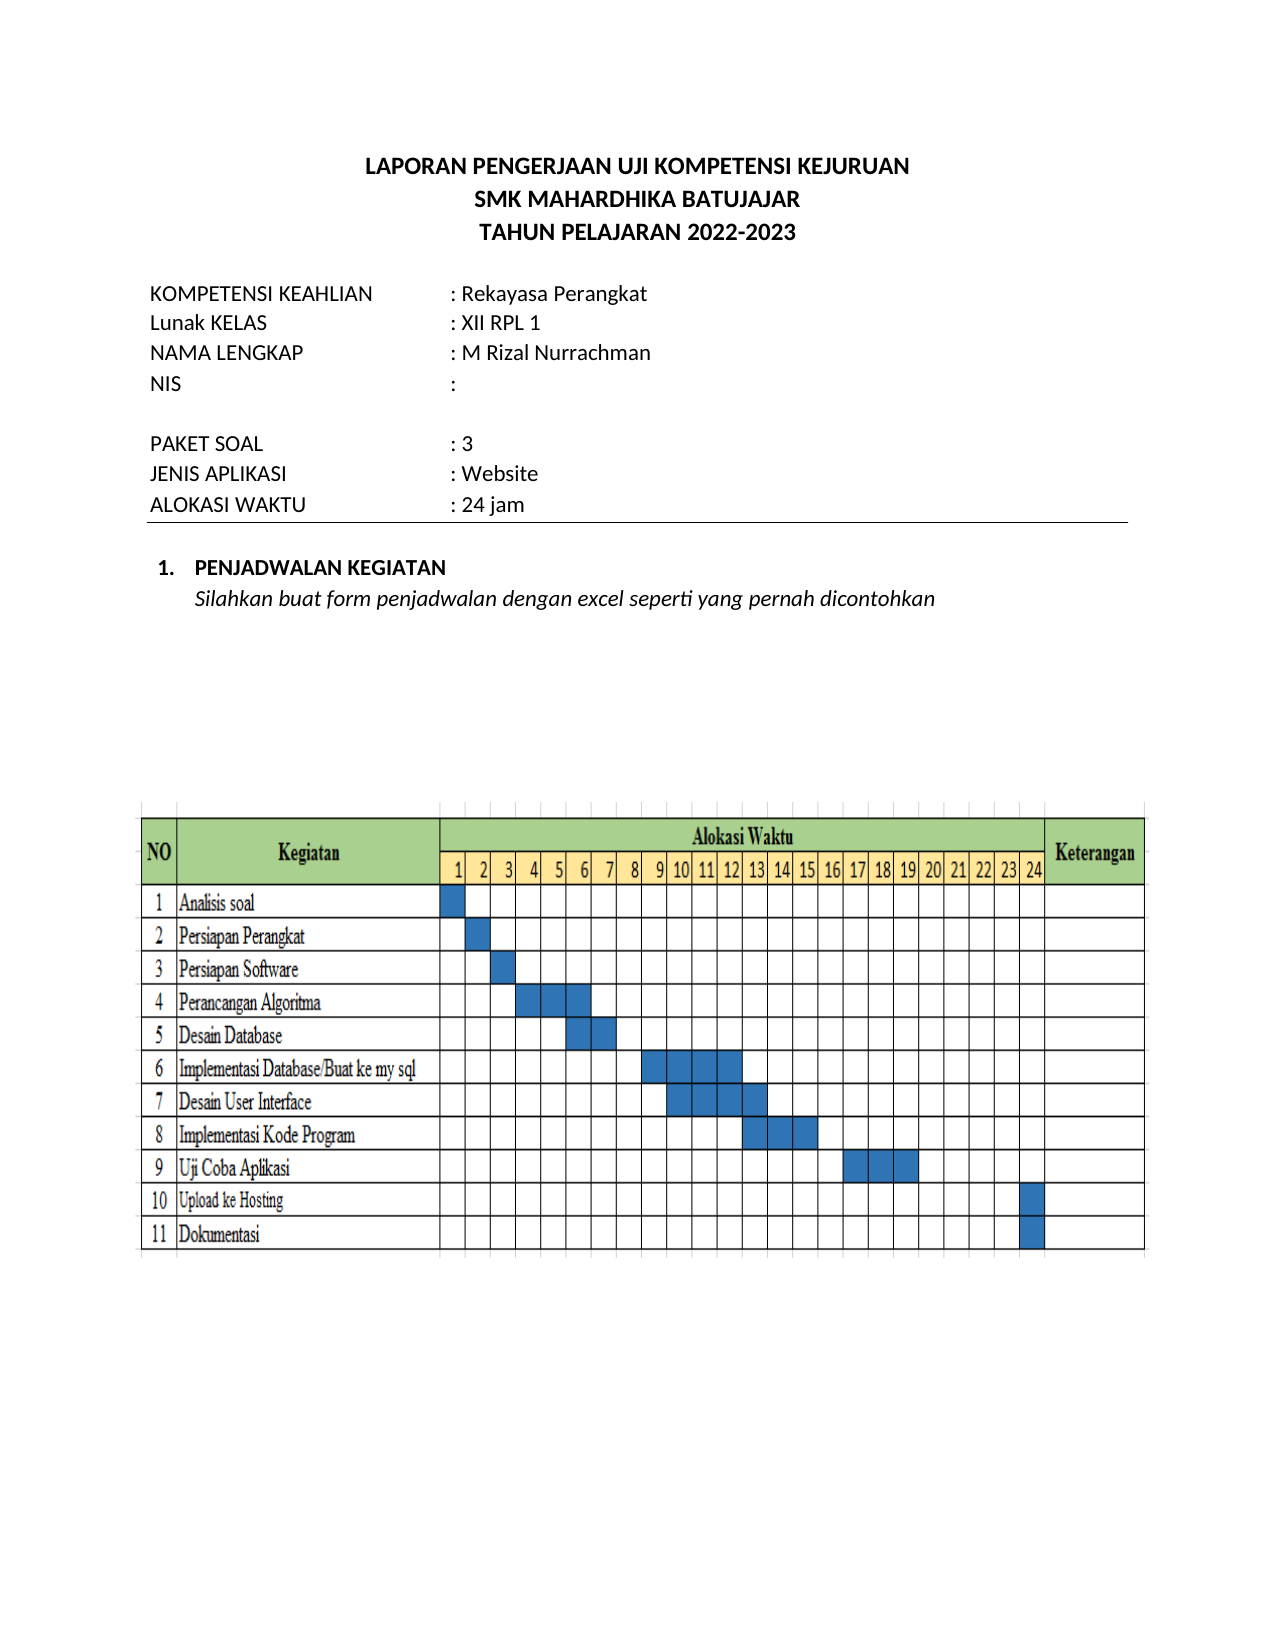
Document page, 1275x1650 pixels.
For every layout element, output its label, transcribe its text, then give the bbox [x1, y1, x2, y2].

title LAPORAN PENGERJAAN UJI KOMPETENSI KEJURUAN SMK MAHARDHIKA BATUJAJAR [365, 150, 910, 213]
picture [135, 802, 1150, 1258]
text ALOKASI WAKTU : 24 jam [150, 490, 1110, 518]
text JENIS APLIKASI : Website [150, 459, 1110, 487]
text NAMA LENGKAP : M Rizal Nurrachman [150, 338, 1110, 366]
text Silahkan buat form penjadwalan dengan excel seperti yang pernah dicontohkan [194, 584, 1110, 612]
text KOMPETENSI KEAHLIAN : Rekayasa Perangkat Lunak KELAS : XII RPL 1 [150, 279, 707, 337]
text PAKET SOAL : 3 [150, 429, 1110, 457]
subtitle PENJADWALAN KEGIATAN [157, 553, 1110, 581]
title TAHUN PELAJARAN 2022-2023 [365, 216, 910, 246]
text NIS : [150, 369, 1110, 397]
